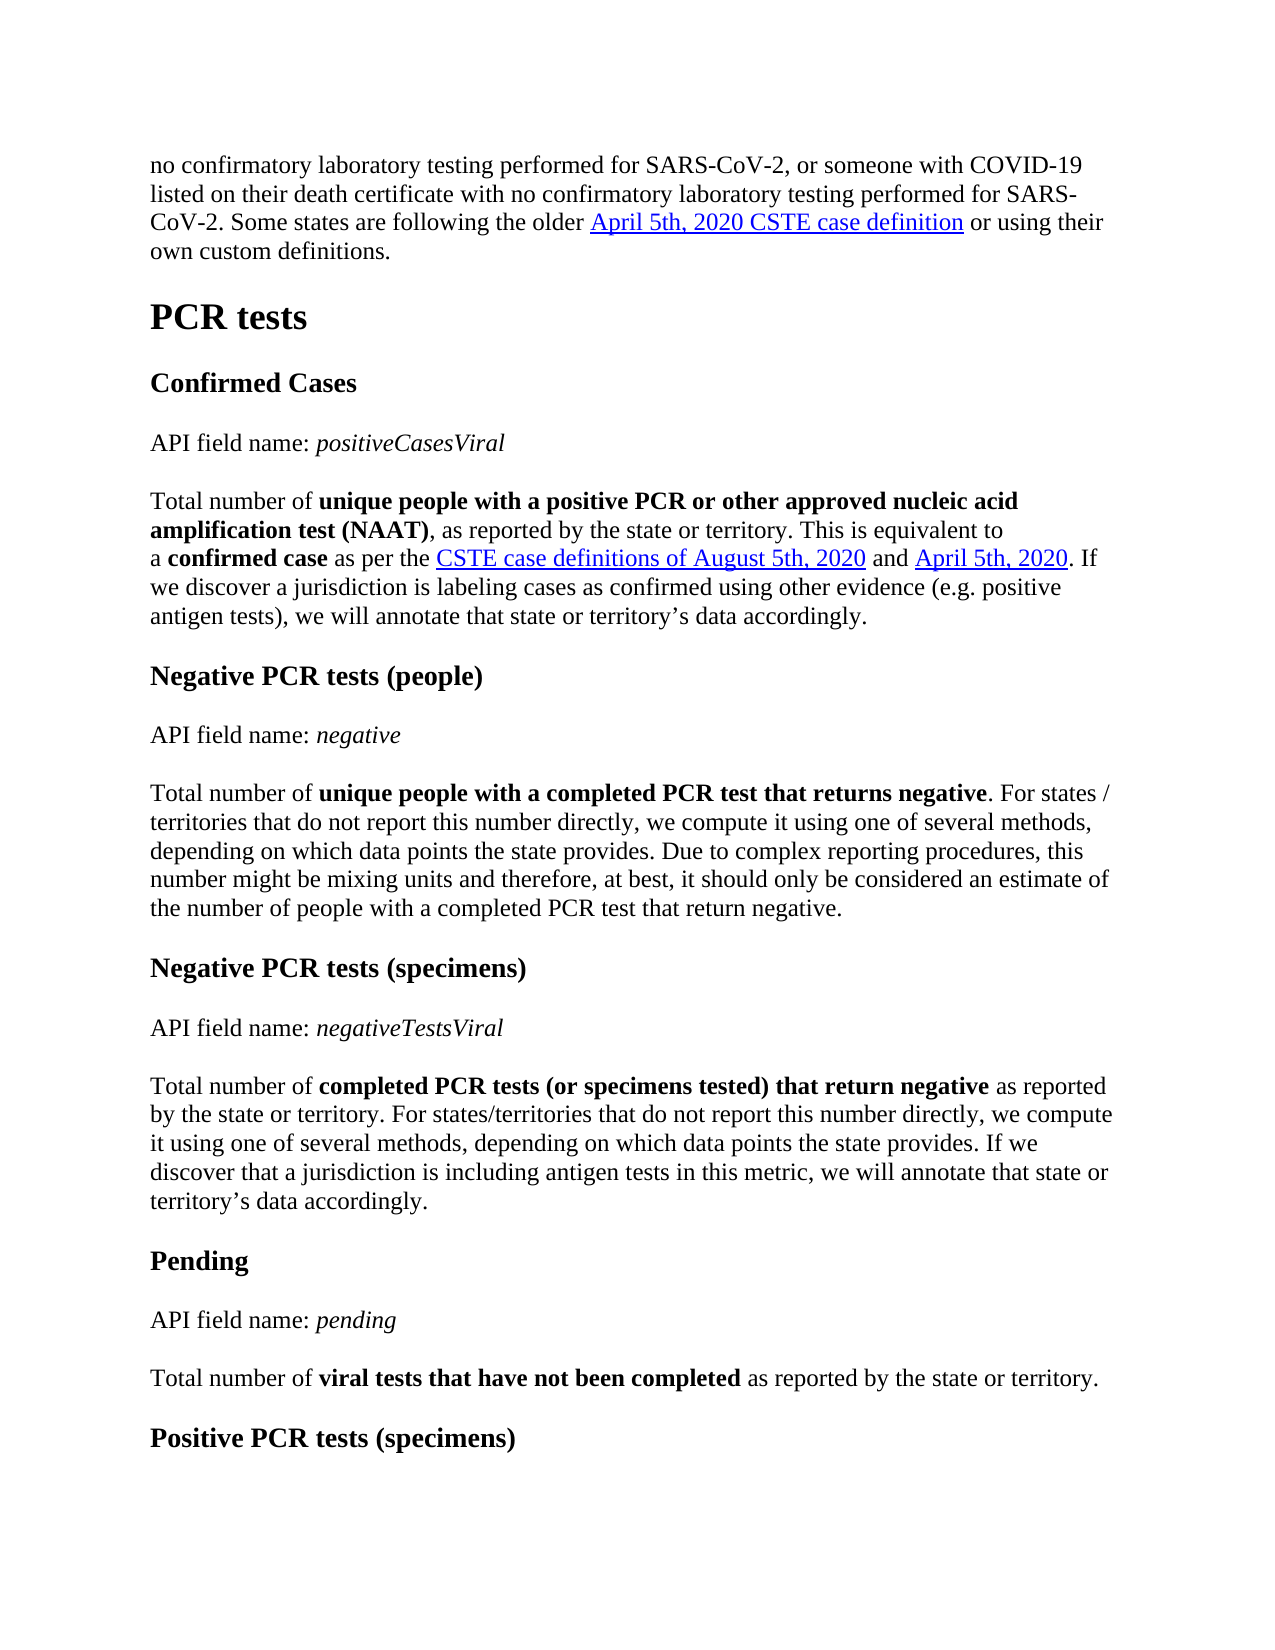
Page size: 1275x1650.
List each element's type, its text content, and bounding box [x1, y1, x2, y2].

text Total number of unique people with a completed PCR test that returns negative. For states / territories that do not report this number directly, we compute it using one of several methods, depending on which data points the state provides. Due to complex reporting procedures, this number might be mixing units and therefore, at best, it should only be considered an estimate of the number of people with a completed PCR test that return negative. [150, 778, 1125, 922]
text API field name: pending [150, 1305, 1125, 1334]
text API field name: negativeTestsViral [150, 1013, 1125, 1042]
text Total number of unique people with a positive PCR or other approved nucleic acid amplification test (NAAT), as reported by the state or territory. This is equivalent to a confirmed case as per the CSTE case definitions of August 5th, 2020 and April 5th, 2020. If we discover a jurisdiction is labeling cases as confirmed using other evidence (e.g. positive antigen tests), we will annotate that state or territory’s data accordingly. [150, 486, 1125, 630]
text PCR tests [150, 294, 1125, 337]
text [150, 150, 1125, 265]
text Pending [150, 1244, 1125, 1276]
text API field name: positiveCasesViral [150, 428, 1125, 457]
text Positive PCR tests (specimens) [150, 1421, 1125, 1453]
text Negative PCR tests (specimens) [150, 951, 1125, 984]
text API field name: negative [150, 720, 1125, 749]
text Confirmed Cases [150, 366, 1125, 399]
text Negative PCR tests (people) [150, 659, 1125, 691]
text Total number of completed PCR tests (or specimens tested) that return negative as reported by the state or territory. For states/territories that do not report this number directly, we compute it using one of several methods, depending on which data points the state provides. If we discover that a jurisdiction is including antigen tests in this metric, we will annotate that state or territory’s data accordingly. [150, 1071, 1125, 1214]
text Total number of viral tests that have not been completed as reported by the state or territory. [150, 1363, 1125, 1392]
